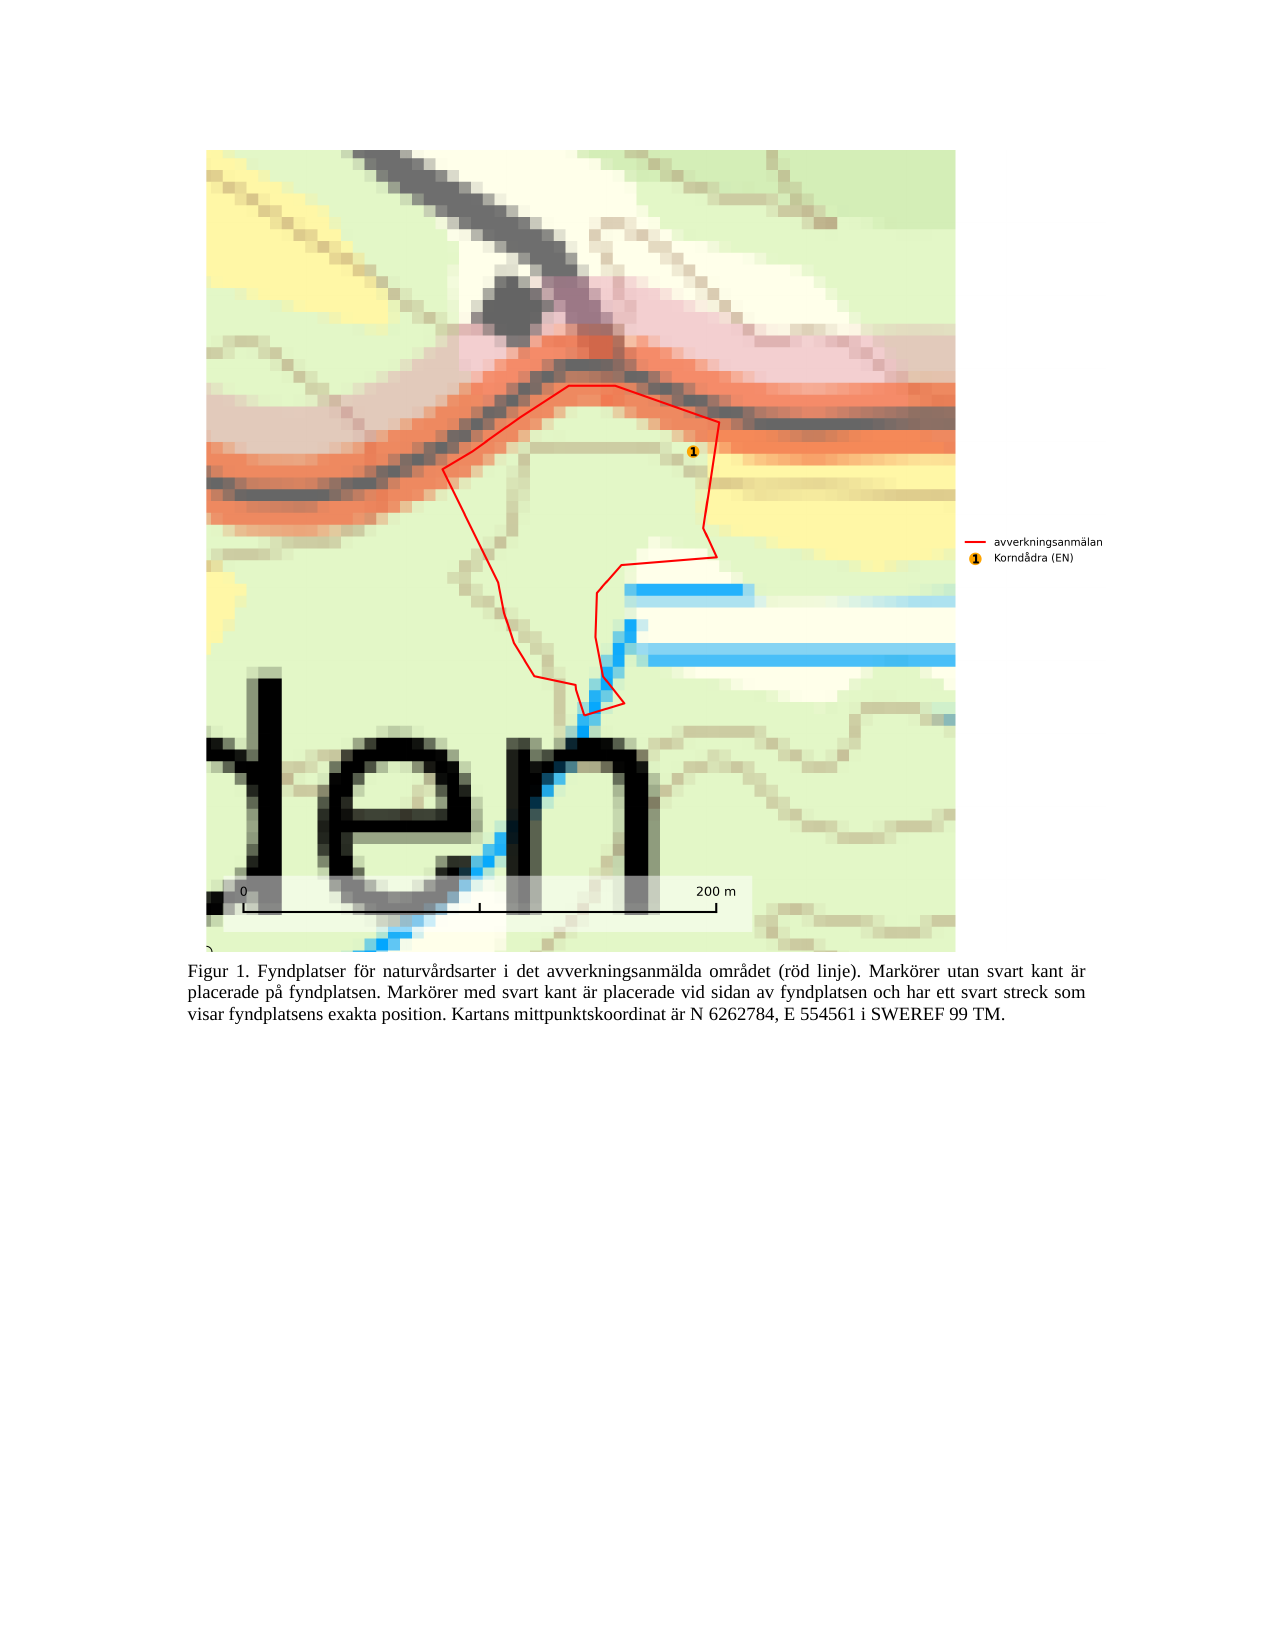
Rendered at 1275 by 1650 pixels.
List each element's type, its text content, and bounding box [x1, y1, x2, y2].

picture [206, 150, 1107, 952]
text Figur 1. Fyndplatser för naturvårdsarter i det avverkningsanmälda området (röd linje). Markörer utan svart kant är placerade på fyndplatsen. Markörer med svart kant är placerade vid sidan av fyndplatsen och har ett svart streck som visar fyndplatsens exakta position. Kartans mittpunktskoordinat är N 6262784, E 554561 i SWEREF 99 TM. [187, 960, 1087, 1024]
